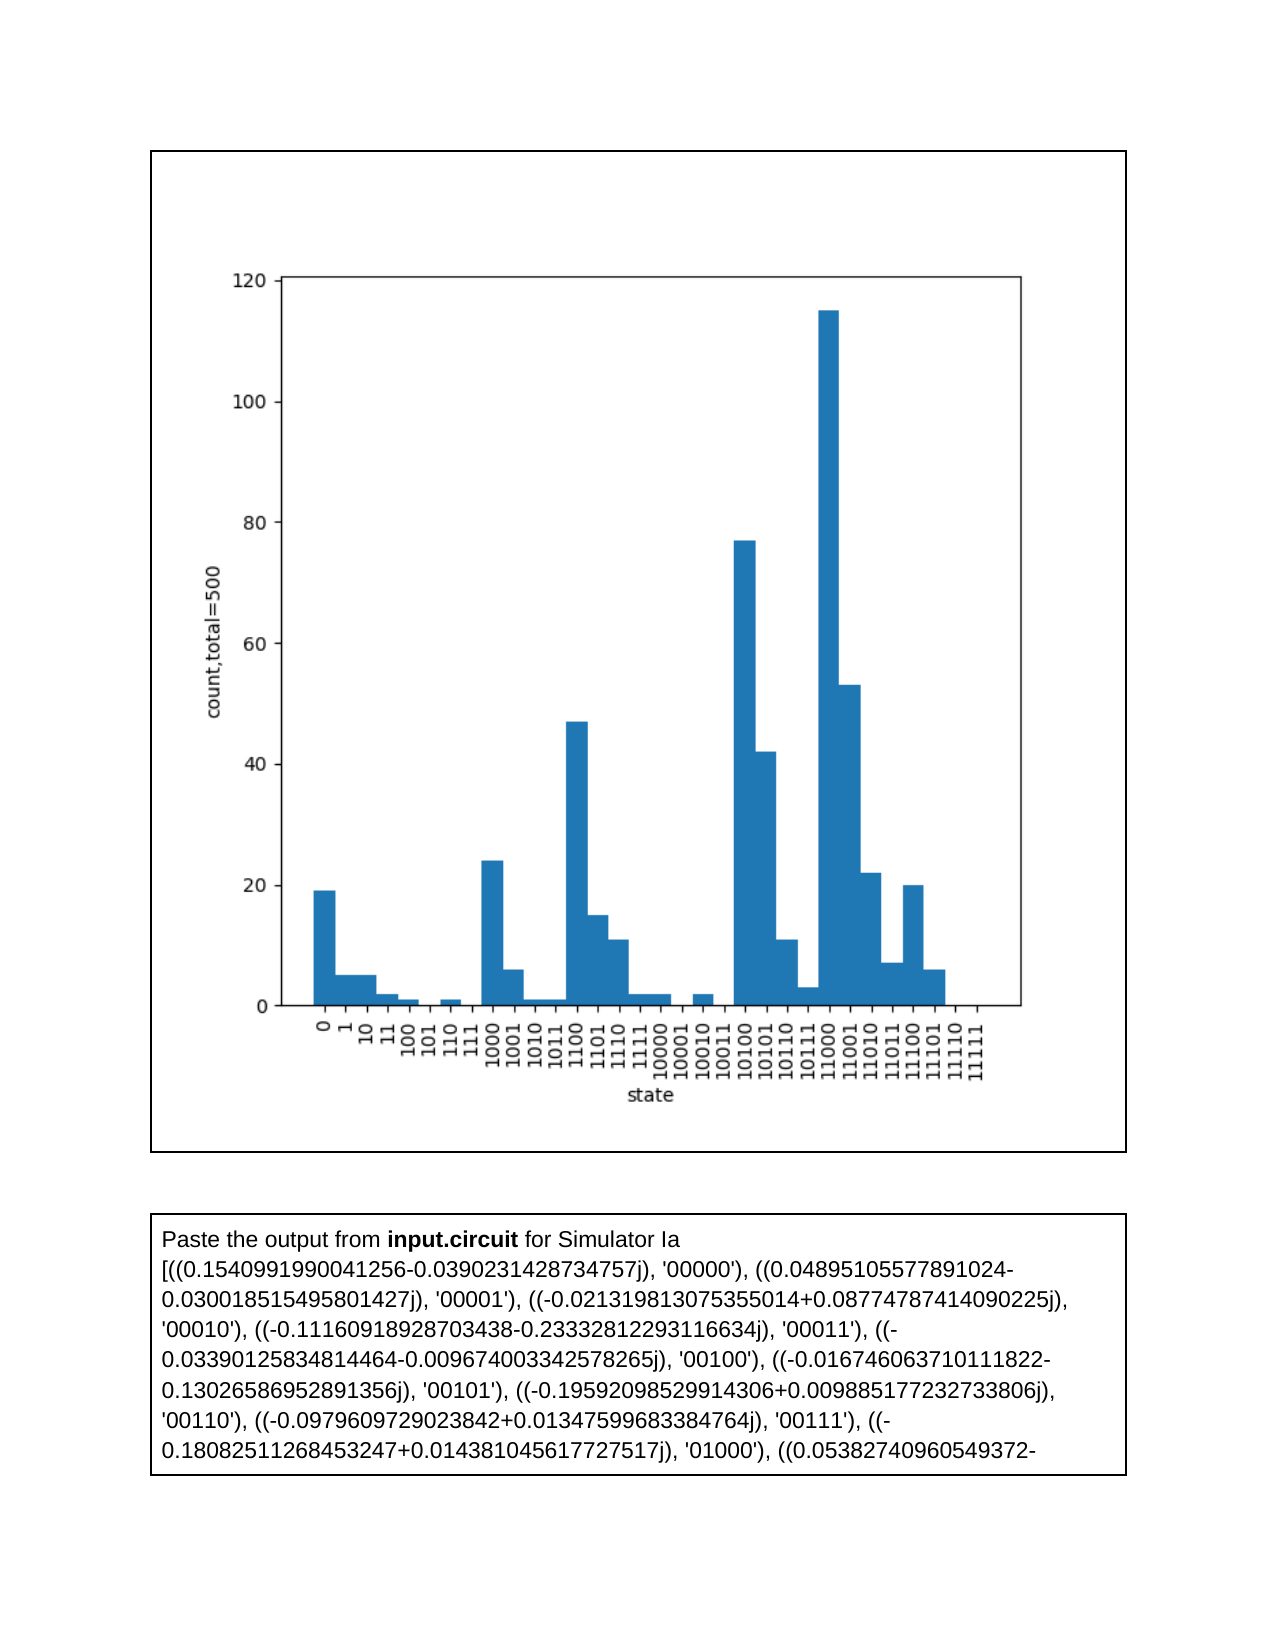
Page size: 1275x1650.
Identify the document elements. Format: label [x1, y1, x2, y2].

table_header [152, 1215, 1125, 1474]
picture [161, 162, 1116, 1110]
table_header [152, 152, 1125, 1151]
